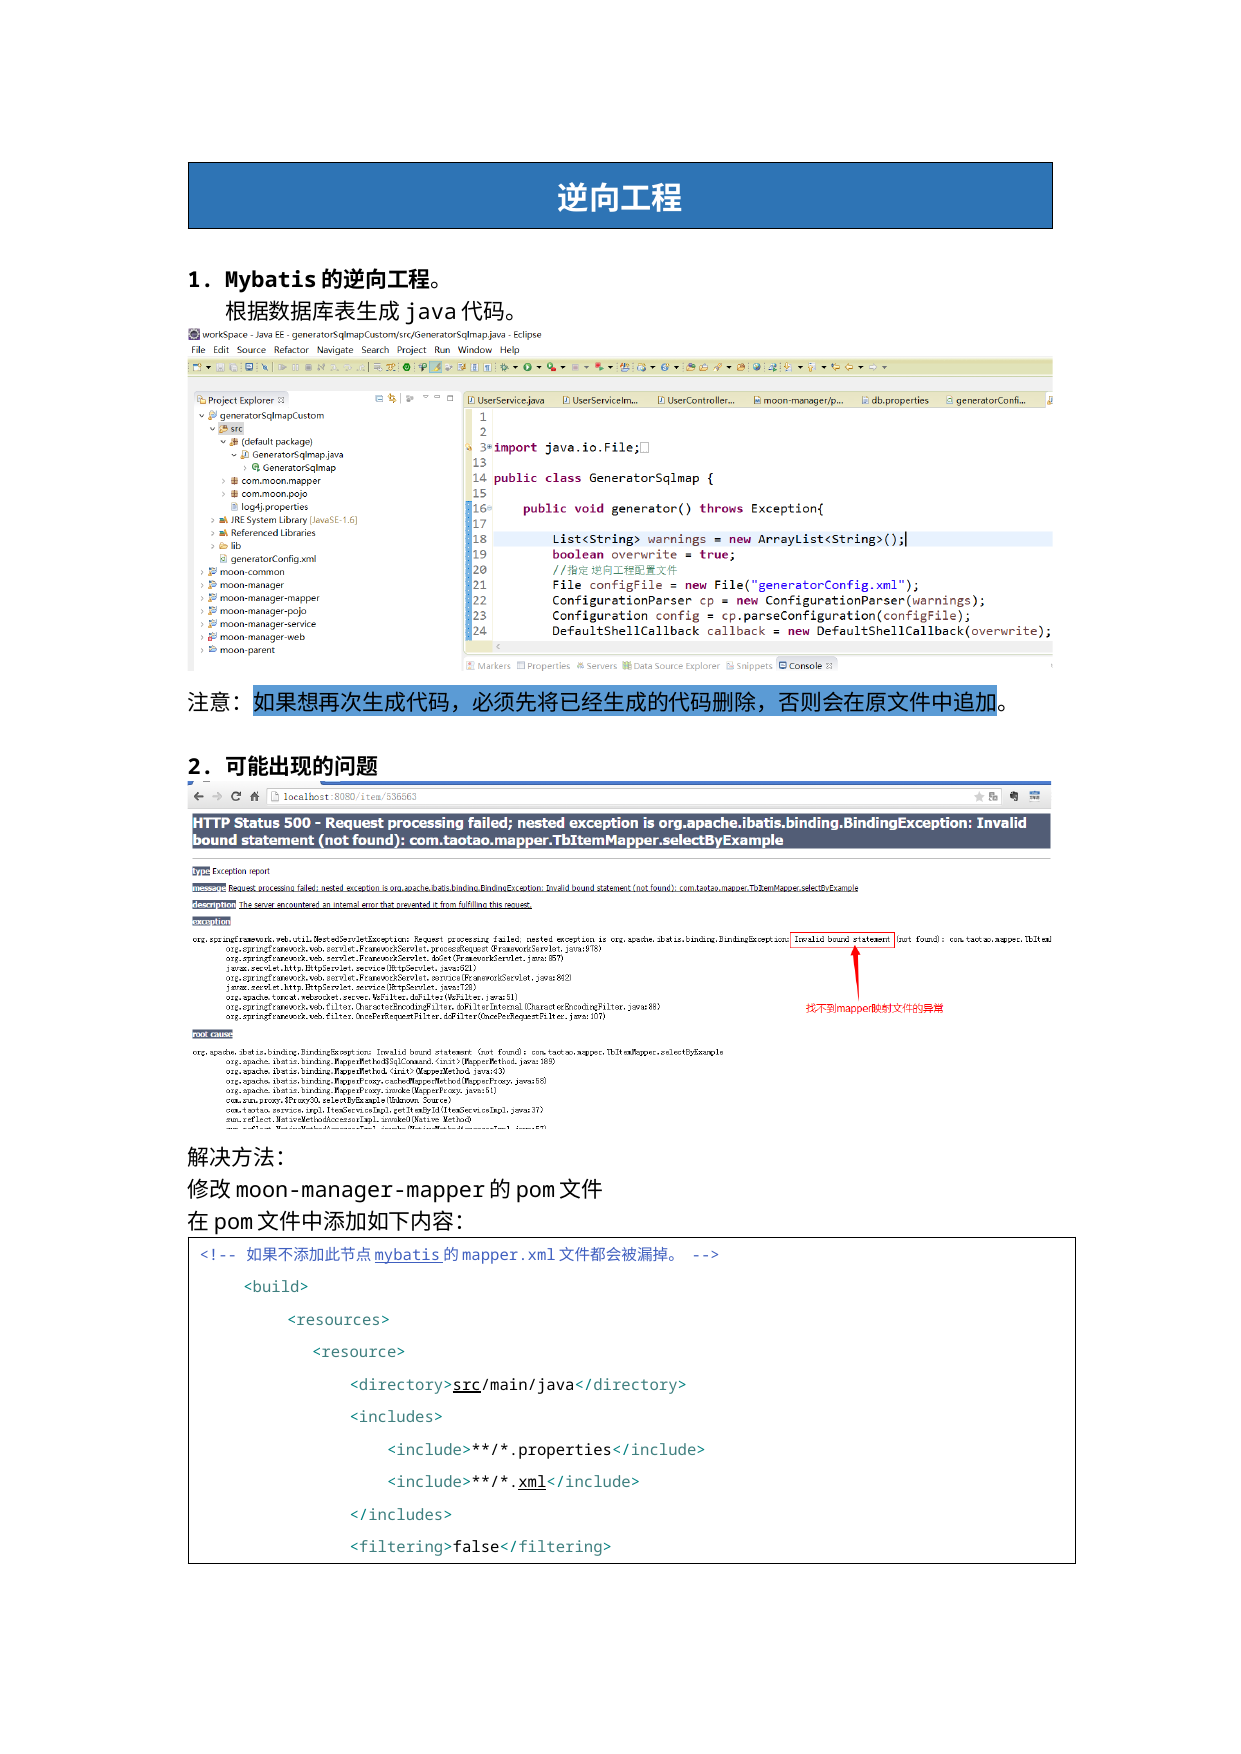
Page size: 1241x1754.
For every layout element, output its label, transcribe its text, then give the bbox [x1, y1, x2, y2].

text 解决方法： [187, 1139, 1053, 1172]
picture [187, 326, 1053, 671]
text 注意：如果想再次生成代码，必须先将已经生成的代码删除，否则会在原文件中追加。 [187, 684, 1053, 717]
table_header 逆向工程 [189, 163, 1052, 228]
text 在pom文件中添加如下内容： [187, 1204, 1053, 1237]
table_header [189, 1238, 1075, 1563]
list 根据数据库表生成java代码。 [225, 294, 1053, 326]
text 修改moon-manager-mapper的pom文件 [187, 1172, 1053, 1204]
list 可能出现的问题 [187, 749, 1053, 782]
list Mybatis的逆向工程。 [187, 262, 1053, 294]
picture [187, 781, 1052, 1129]
